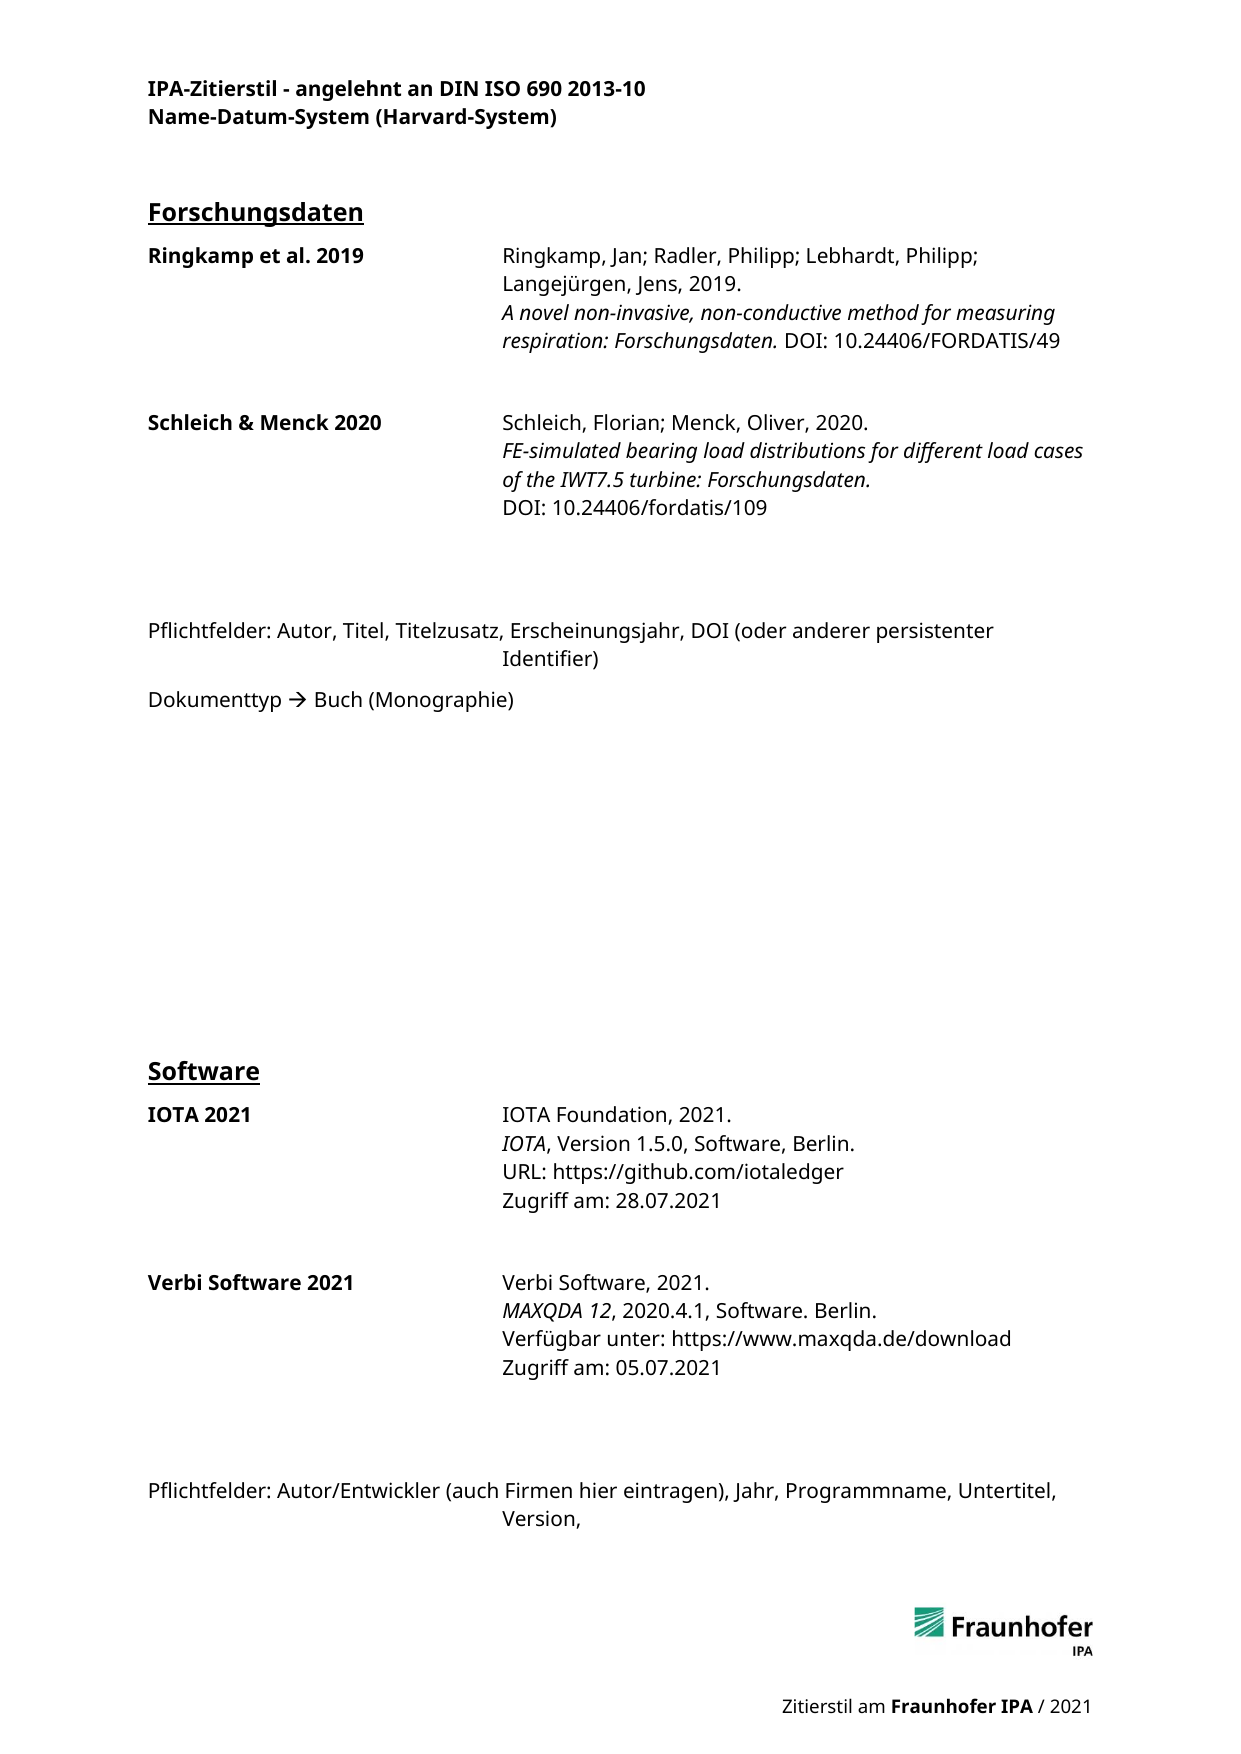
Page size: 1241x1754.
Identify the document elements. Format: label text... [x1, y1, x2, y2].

text Pflichtfelder: Autor/Entwickler (auch Firmen hier eintragen), Jahr, Programmname, Untertitel, Version, [148, 1476, 1092, 1533]
text Forschungsdaten [148, 194, 1092, 228]
text Pflichtfelder: Autor, Titel, Titelzusatz, Erscheinungsjahr, DOI (oder anderer persistenter Identifier) [148, 616, 1092, 673]
text Schleich & Menck 2020 Schleich, Florian; Menck, Oliver, 2020. FE-simulated bearing load distributions for different load cases of the IWT7.5 turbine: Forschungsdaten. DOI: 10.24406/fordatis/109 [148, 408, 1092, 522]
text Verbi Software 2021 Verbi Software, 2021. MAXQDA 12, 2020.4.1, Software. Berlin. Verfügbar unter: https://www.maxqda.de/download Zugriff am: 05.07.2021 [148, 1268, 1092, 1381]
text Ringkamp et al. 2019 Ringkamp, Jan; Radler, Philipp; Lebhardt, Philipp; Langejürgen, Jens, 2019. A novel non-invasive, non-conductive method for measuring respiration: Forschungsdaten. DOI: 10.24406/FORDATIS/49 [148, 241, 1092, 354]
picture [914, 1570, 1093, 1693]
text Software [148, 1054, 1092, 1088]
text Dokumenttyp Buch (Monographie) [148, 686, 1092, 714]
text IOTA 2021 IOTA Foundation, 2021. IOTA, Version 1.5.0, Software, Berlin. URL: https://github.com/iotaledger Zugriff am: 28.07.2021 [148, 1101, 1092, 1214]
